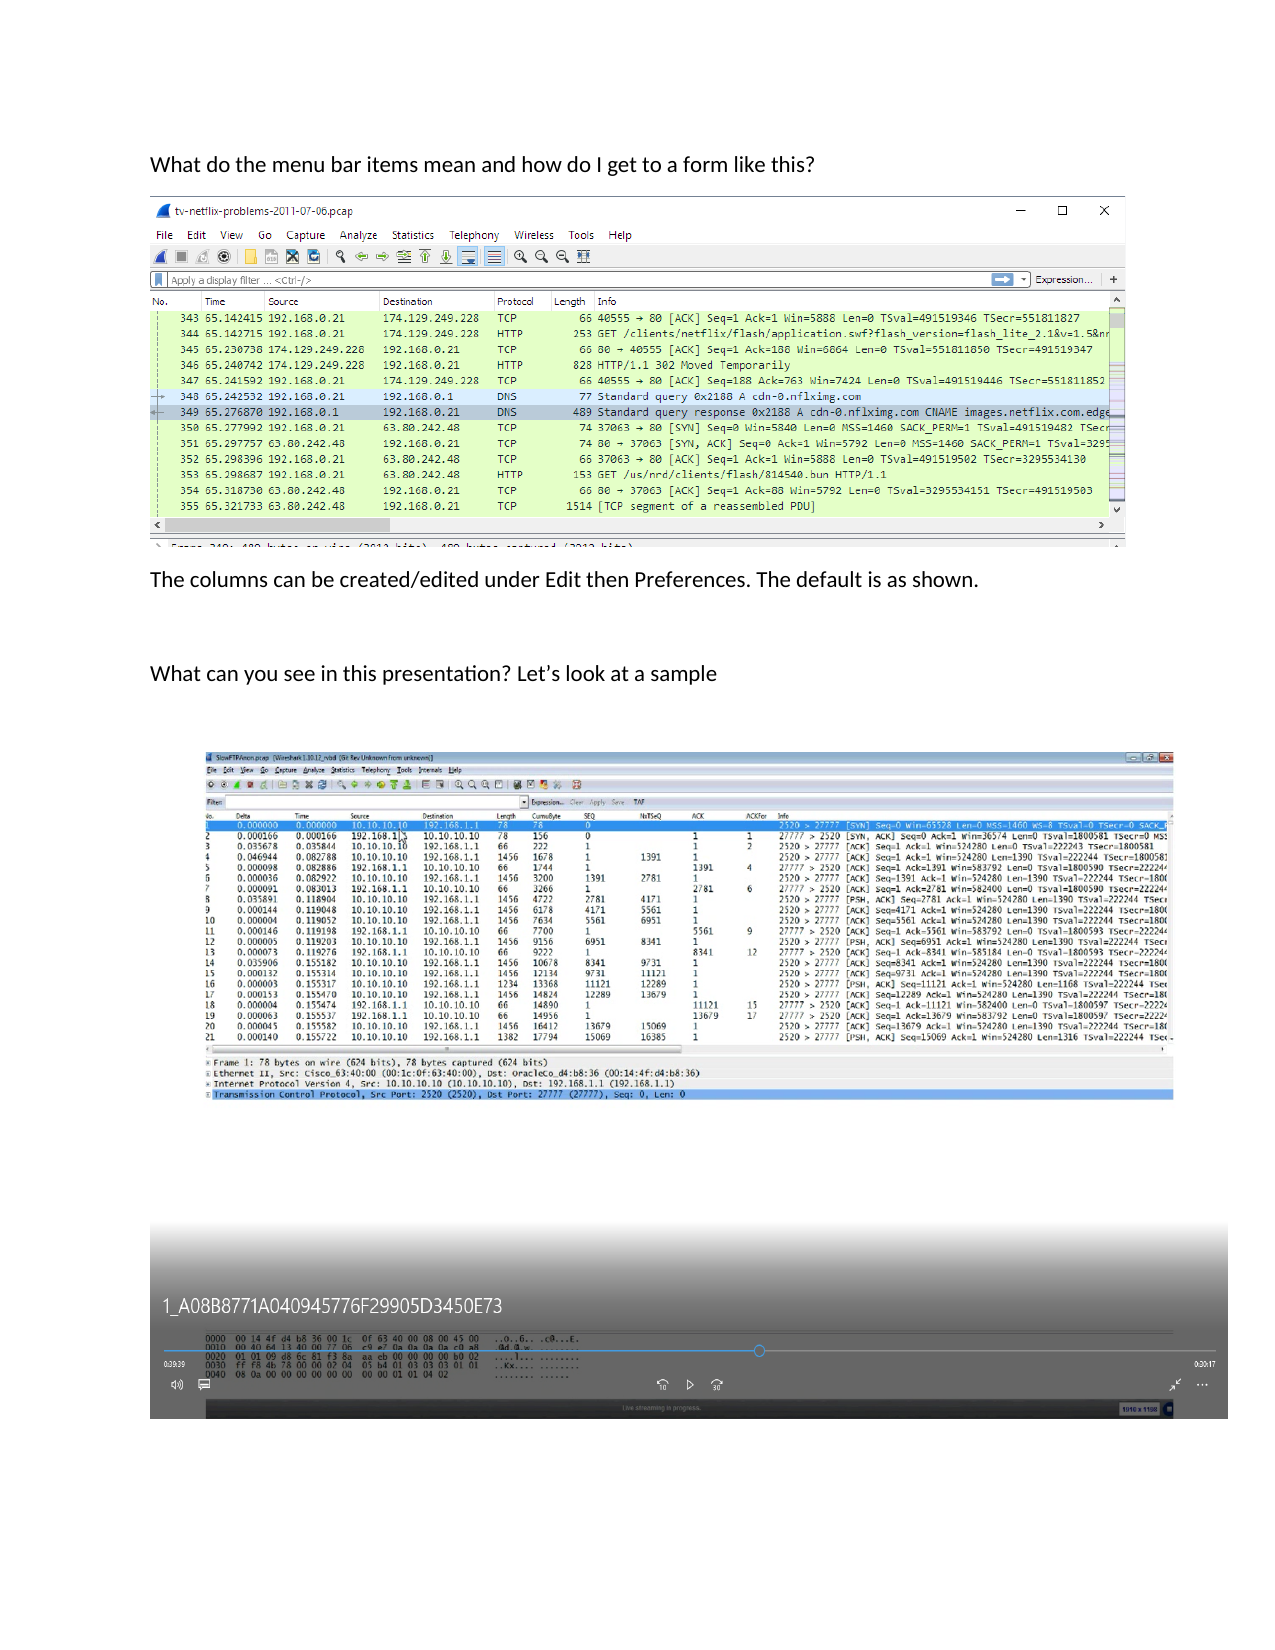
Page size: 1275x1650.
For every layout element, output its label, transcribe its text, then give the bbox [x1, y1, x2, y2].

text What do the menu bar items mean and how do I get to a form like this? [150, 150, 1125, 178]
picture [150, 752, 1228, 1419]
text What can you see in this presentation? Let’s look at a sample [150, 659, 1125, 687]
text The columns can be created/edited under Edit then Preferences. The default is as shown. [150, 565, 1125, 593]
